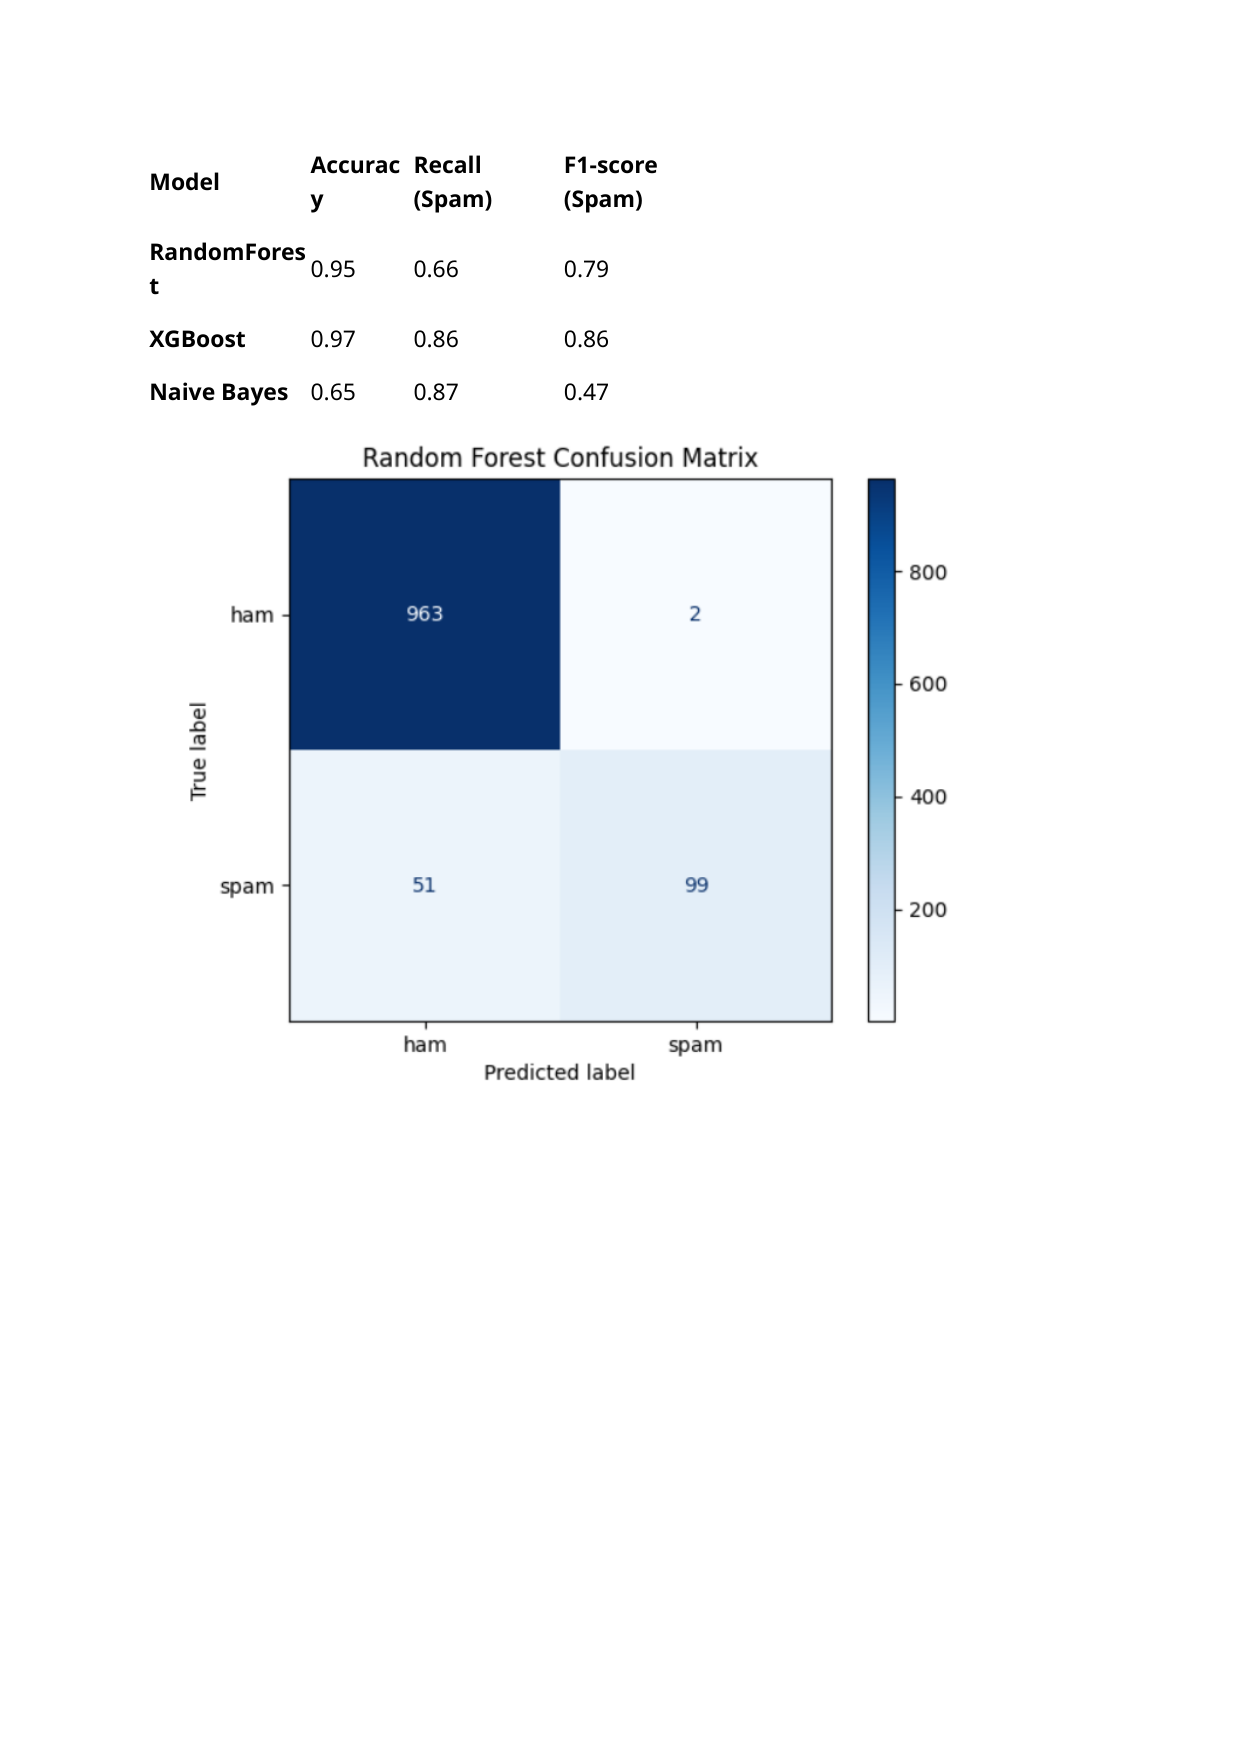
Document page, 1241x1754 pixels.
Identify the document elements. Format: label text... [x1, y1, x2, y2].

table_header Model [148, 148, 309, 234]
table_header Recall (Spam) [412, 148, 562, 234]
table_header Accuracy [309, 148, 412, 234]
table_cell 0.79 [562, 235, 738, 321]
table_header F1-score (Spam) [562, 148, 738, 234]
table_cell 0.86 [412, 321, 562, 374]
table_cell RandomForest [148, 235, 309, 321]
table_cell 0.87 [412, 375, 562, 427]
table_cell 0.65 [309, 375, 412, 427]
picture [147, 427, 1093, 1120]
table_cell XGBoost [148, 321, 309, 374]
table_cell 0.95 [309, 235, 412, 321]
table_cell 0.97 [309, 321, 412, 374]
table_cell Naive Bayes [148, 375, 309, 427]
table_cell 0.86 [562, 321, 738, 374]
table_cell 0.66 [412, 235, 562, 321]
table_cell 0.47 [562, 375, 738, 427]
